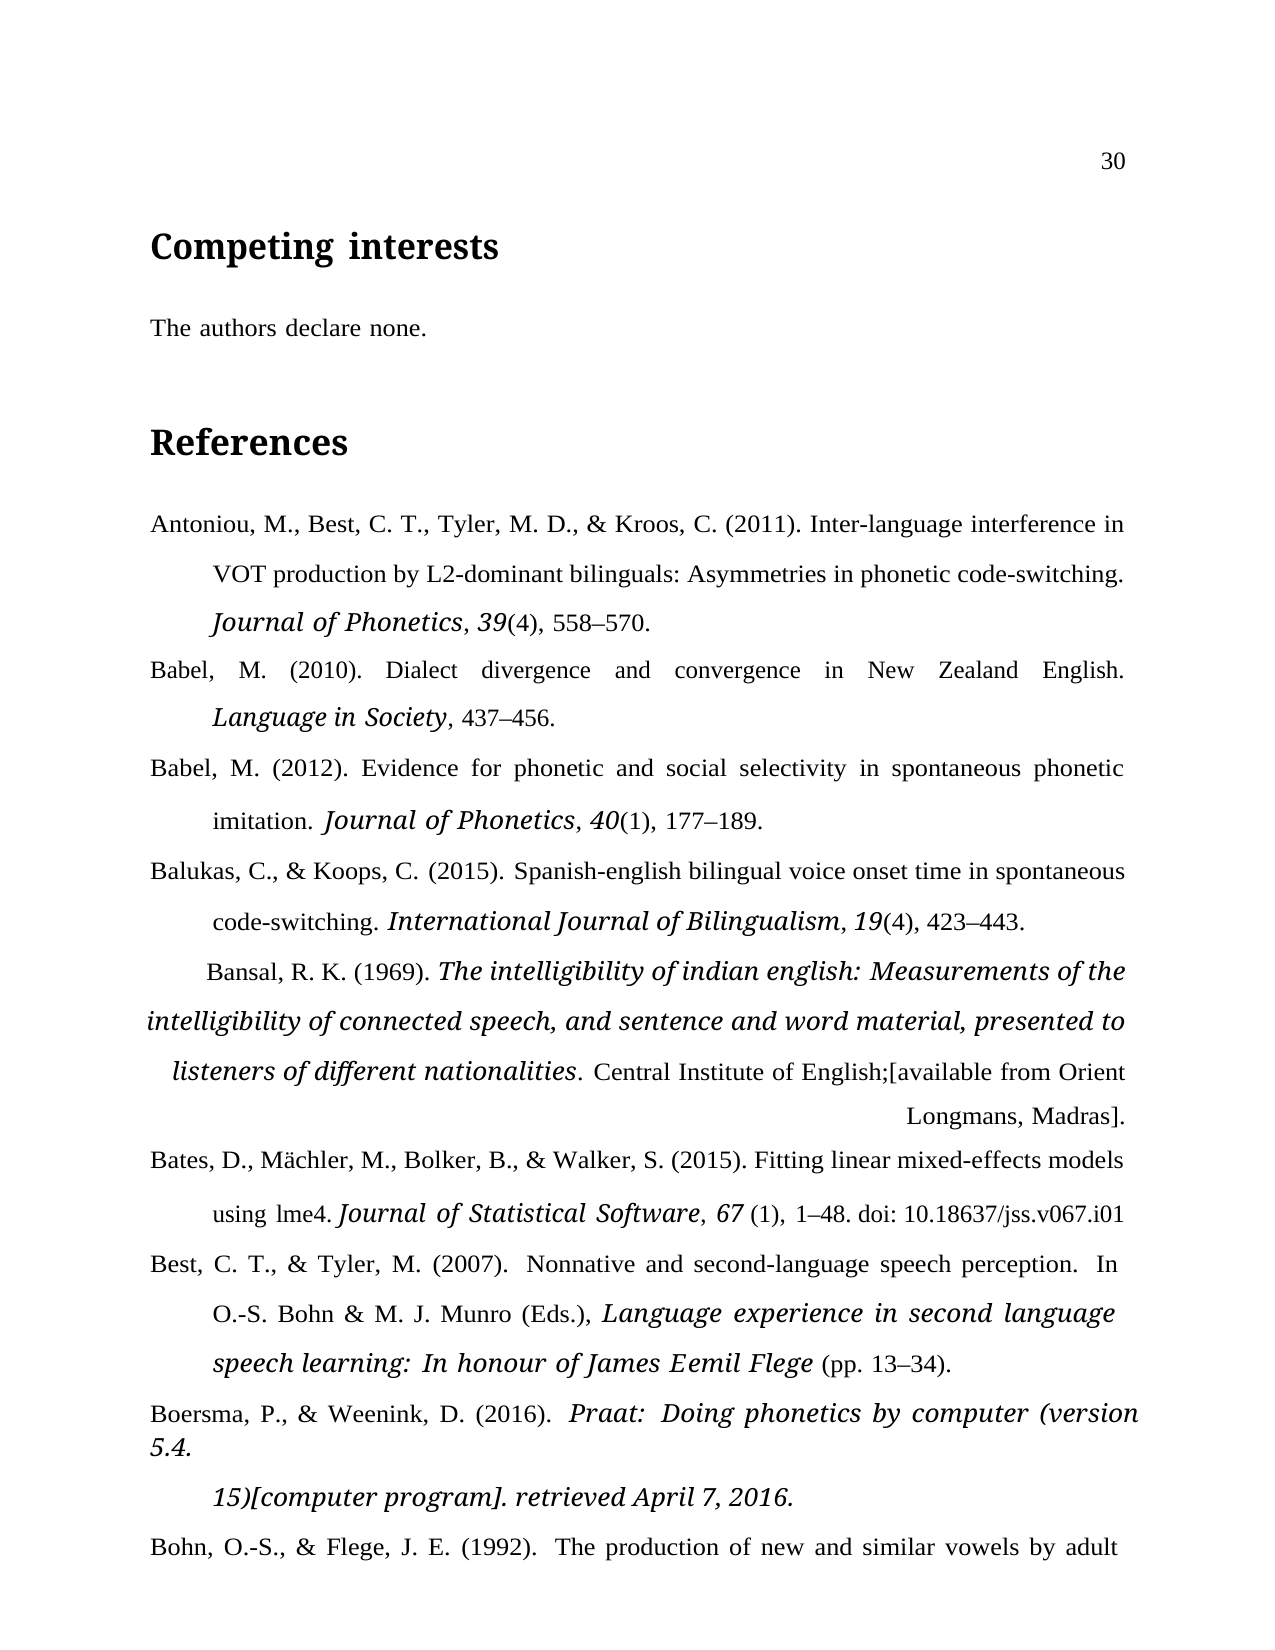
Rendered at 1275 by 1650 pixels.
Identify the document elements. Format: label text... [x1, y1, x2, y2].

subtitle References [150, 417, 1158, 466]
text Boersma, P., & Weenink, D. (2016). Praat: Doing phonetics by computer (version 5.4. [150, 1396, 1158, 1463]
text Babel, M. (2010). Dialect divergence and convergence in New Zealand English. Language in Society, 437–456. [150, 655, 1125, 734]
text Best, C. T., & Tyler, M. (2007). Nonnative and second-language speech perception. In [150, 1251, 1158, 1278]
text Bansal, R. K. (1969). The intelligibility of indian english: Measurements of the intelligibility of connected speech, and sentence and word material, presented to listeners of different nationalities. Central Institute of English;[available from Orient Longmans, Madras]. [137, 953, 1125, 1129]
text Antoniou, M., Best, C. T., Tyler, M. D., & Kroos, C. (2011). Inter-language interference in VOT production by L2-dominant bilinguals: Asymmetries in phonetic code-switching. Journal of Phonetics, 39(4), 558–570. [150, 492, 1125, 642]
text The authors declare none. [150, 313, 1158, 342]
text Babel, M. (2012). Evidence for phonetic and social selectivity in spontaneous phonetic imitation. Journal of Phonetics, 40(1), 177–189. [150, 753, 1125, 837]
subtitle Competing interests [150, 222, 1158, 270]
text Bohn, O.-S., & Flege, J. E. (1992). The production of new and similar vowels by adult [150, 1532, 1158, 1561]
text Bates, D., Mächler, M., Bolker, B., & Walker, S. (2015). Fitting linear mixed-effects models using lme4. Journal of Statistical Software, 67 (1), 1–48. doi: 10.18637/jss.v067.i01 [150, 1146, 1125, 1230]
text Balukas, C., & Koops, C. (2015). Spanish-english bilingual voice onset time in spontaneous [150, 858, 1158, 885]
text code-switching. International Journal of Bilingualism, 19(4), 423–443. [212, 903, 1158, 937]
text O.-S. Bohn & M. J. Munro (Eds.), Language experience in second language speech learning: In honour of James Eemil Flege (pp. 13–34). [212, 1296, 1126, 1380]
text 15)[computer program]. retrieved April 7, 2016. [212, 1479, 1158, 1513]
